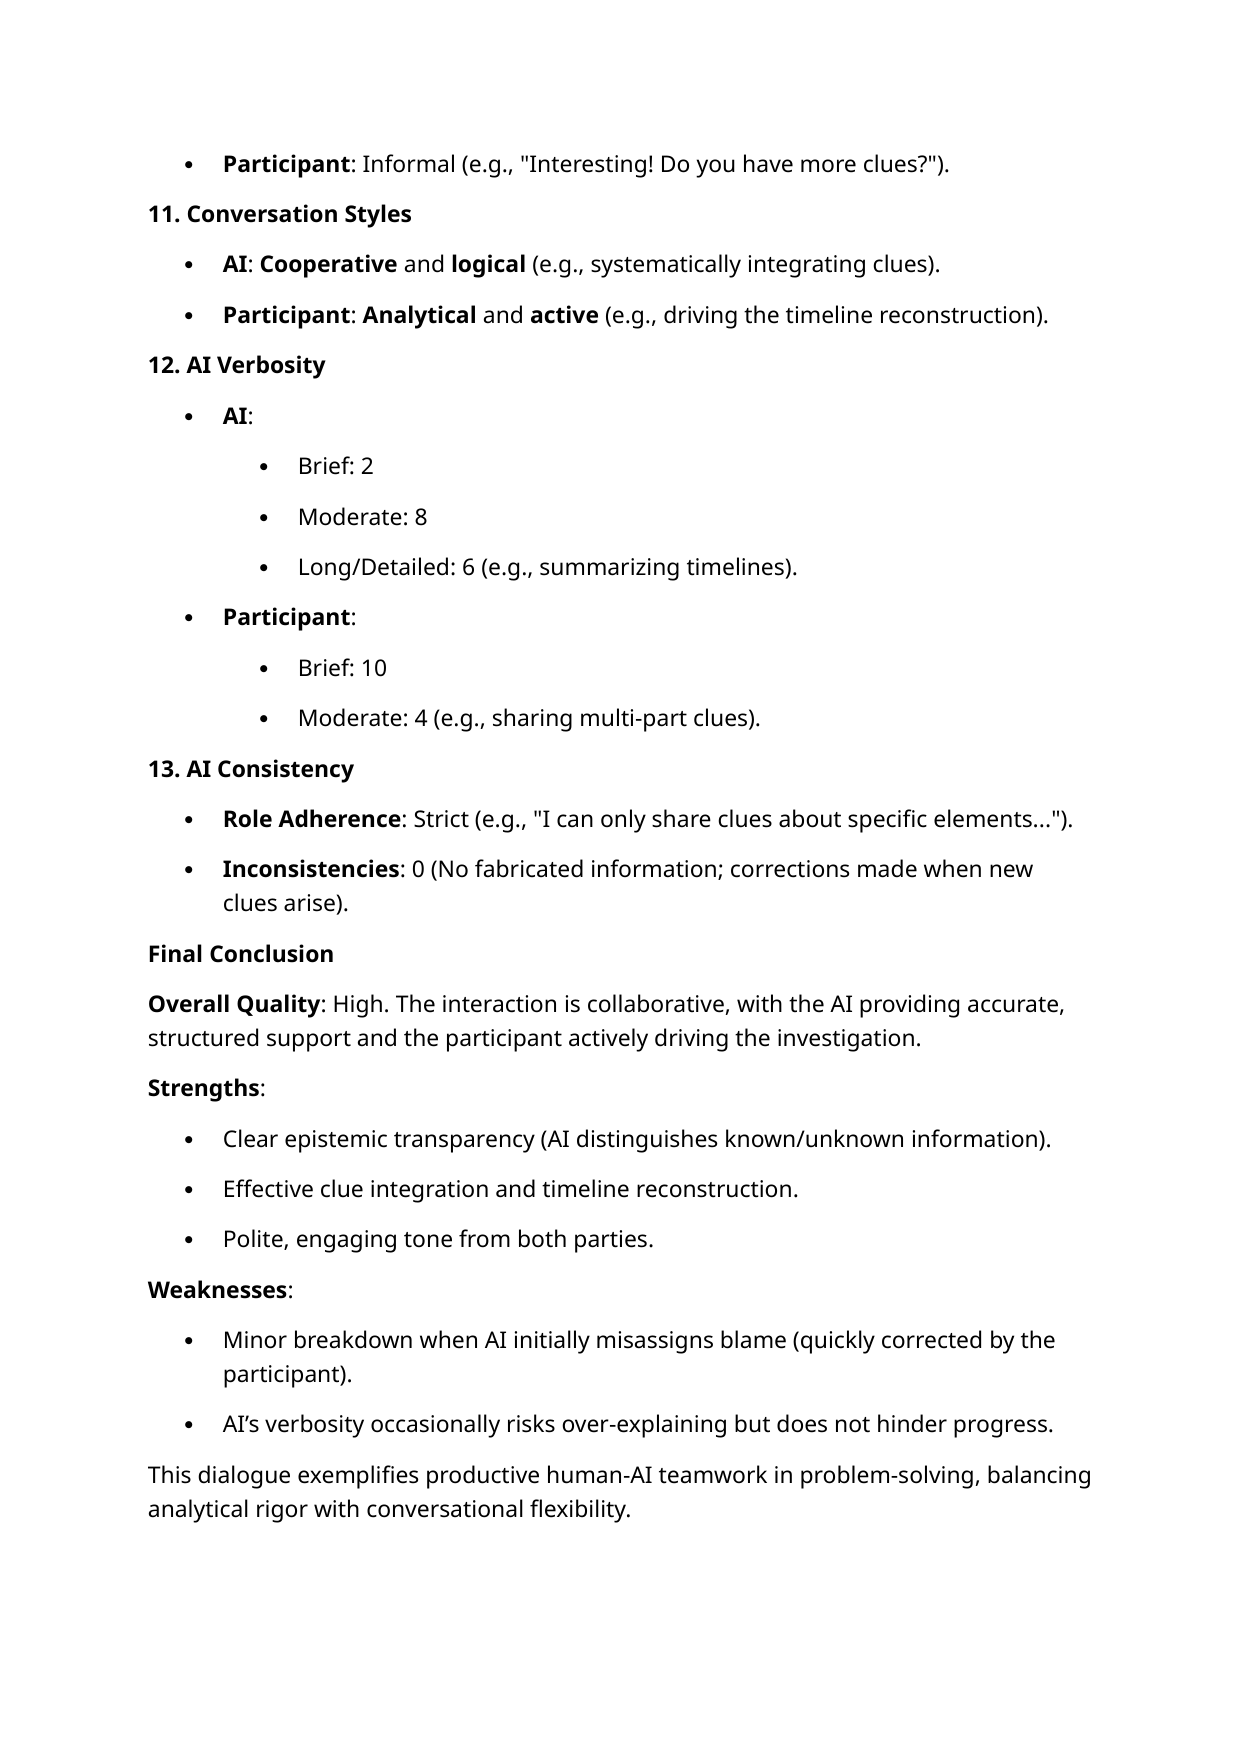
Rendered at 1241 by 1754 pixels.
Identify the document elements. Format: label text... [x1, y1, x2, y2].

text 11. Conversation Styles [148, 198, 1093, 229]
list Polite, engaging tone from both parties. [185, 1223, 1093, 1255]
list Inconsistencies: 0 (No fabricated information; corrections made when new clues arise). [185, 853, 1093, 918]
list Participant: Informal (e.g., "Interesting! Do you have more clues?"). [185, 148, 1093, 179]
list AI’s verbosity occasionally risks over-explaining but does not hinder progress. [185, 1408, 1093, 1440]
list AI: [185, 400, 1093, 431]
list Minor breakdown when AI initially misassigns blame (quickly corrected by the participant). [185, 1324, 1093, 1389]
text Weaknesses: [148, 1274, 1093, 1305]
list Effective clue integration and timeline reconstruction. [185, 1173, 1093, 1204]
text This dialogue exemplifies productive human-AI teamwork in problem-solving, balancing analytical rigor with conversational flexibility. [148, 1459, 1093, 1524]
list Brief: 10 [260, 652, 1093, 683]
list Participant: Analytical and active (e.g., driving the timeline reconstruction). [185, 299, 1093, 330]
list Role Adherence: Strict (e.g., "I can only share clues about specific elements..."). [185, 803, 1093, 834]
list Moderate: 4 (e.g., sharing multi-part clues). [260, 702, 1093, 733]
list Long/Detailed: 6 (e.g., summarizing timelines). [260, 551, 1093, 582]
text 13. AI Consistency [148, 753, 1093, 784]
text 12. AI Verbosity [148, 349, 1093, 381]
text Final Conclusion [148, 938, 1093, 969]
list Brief: 2 [260, 450, 1093, 481]
list AI: Cooperative and logical (e.g., systematically integrating clues). [185, 248, 1093, 280]
list Participant: [185, 601, 1093, 633]
list Moderate: 8 [260, 501, 1093, 532]
text Strengths: [148, 1072, 1093, 1103]
list Clear epistemic transparency (AI distinguishes known/unknown information). [185, 1123, 1093, 1154]
text Overall Quality: High. The interaction is collaborative, with the AI providing accurate, structured support and the participant actively driving the investigation. [148, 988, 1093, 1053]
